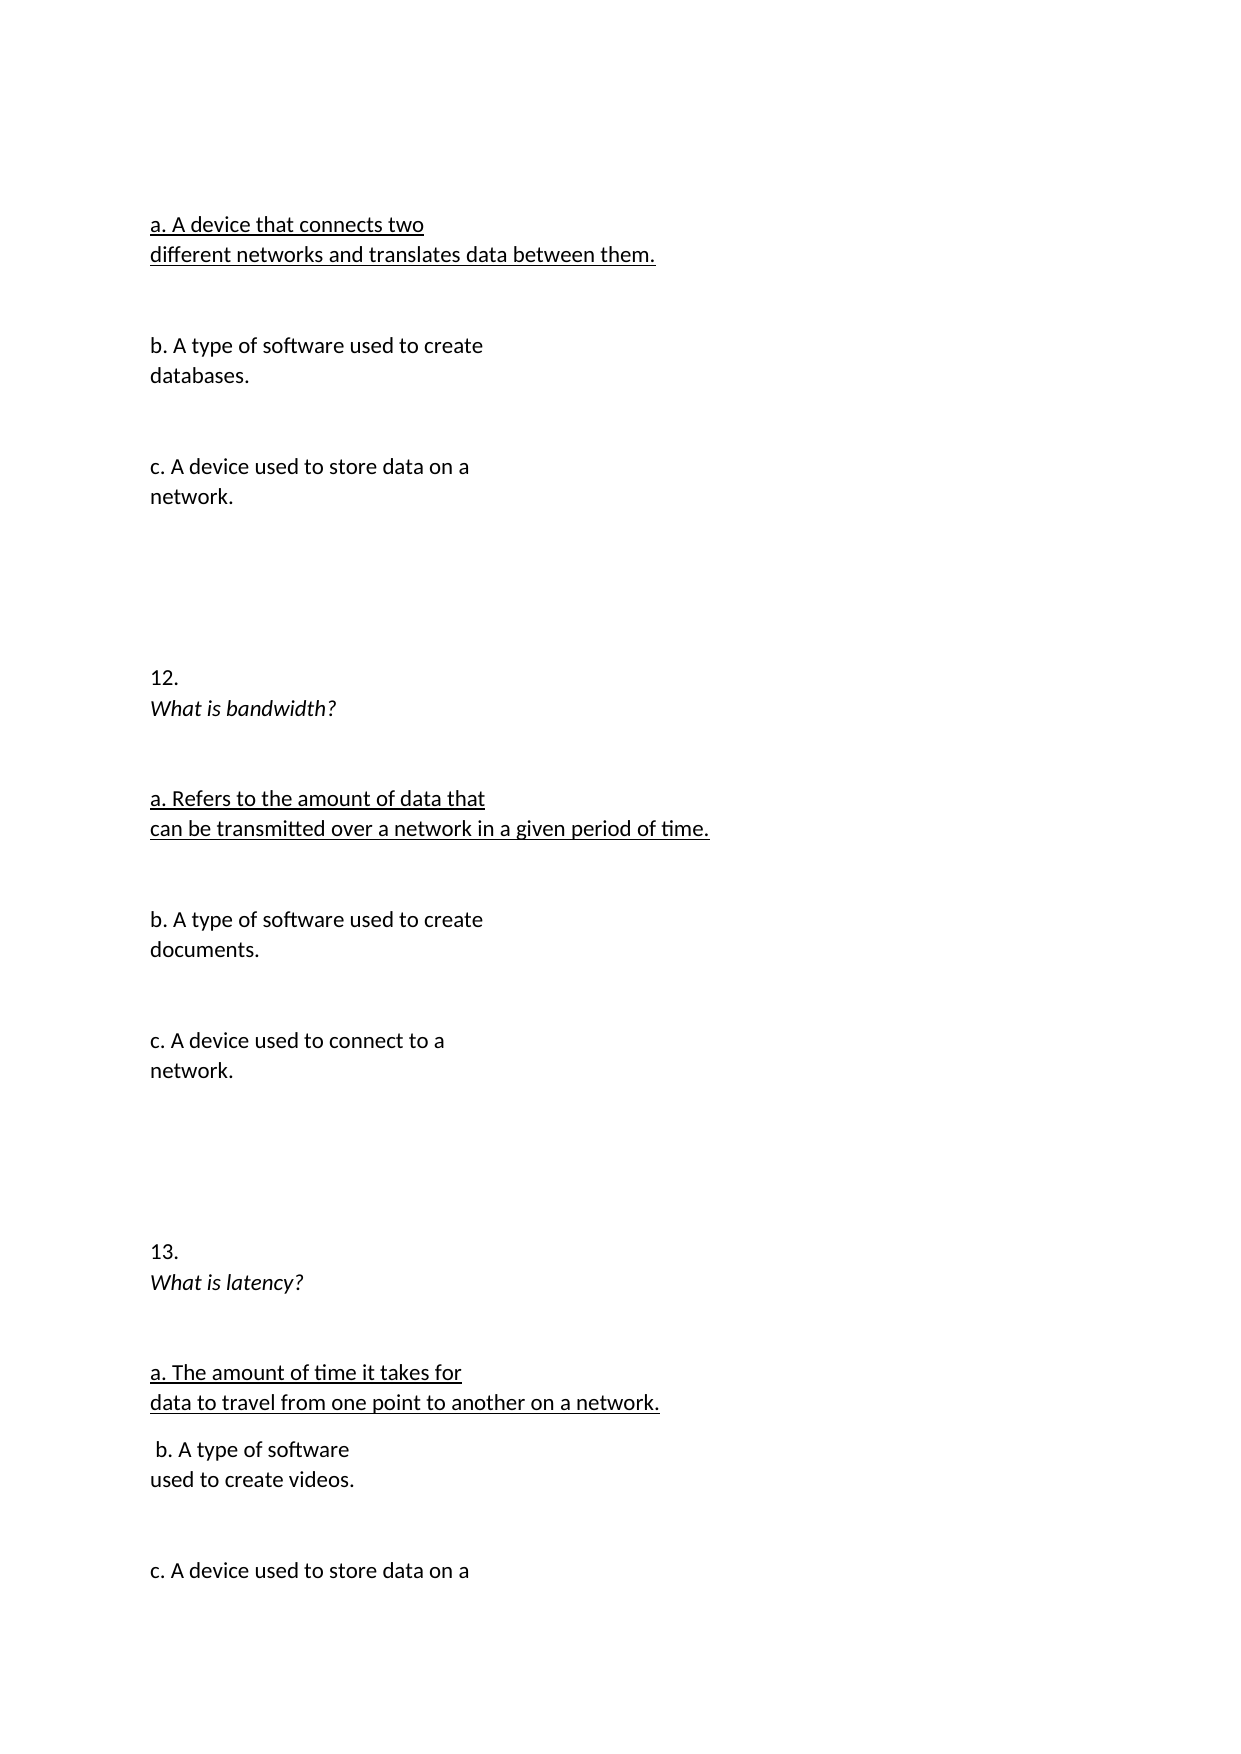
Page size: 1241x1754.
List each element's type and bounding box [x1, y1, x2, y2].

text [150, 1435, 1090, 1584]
text [150, 150, 1090, 1417]
